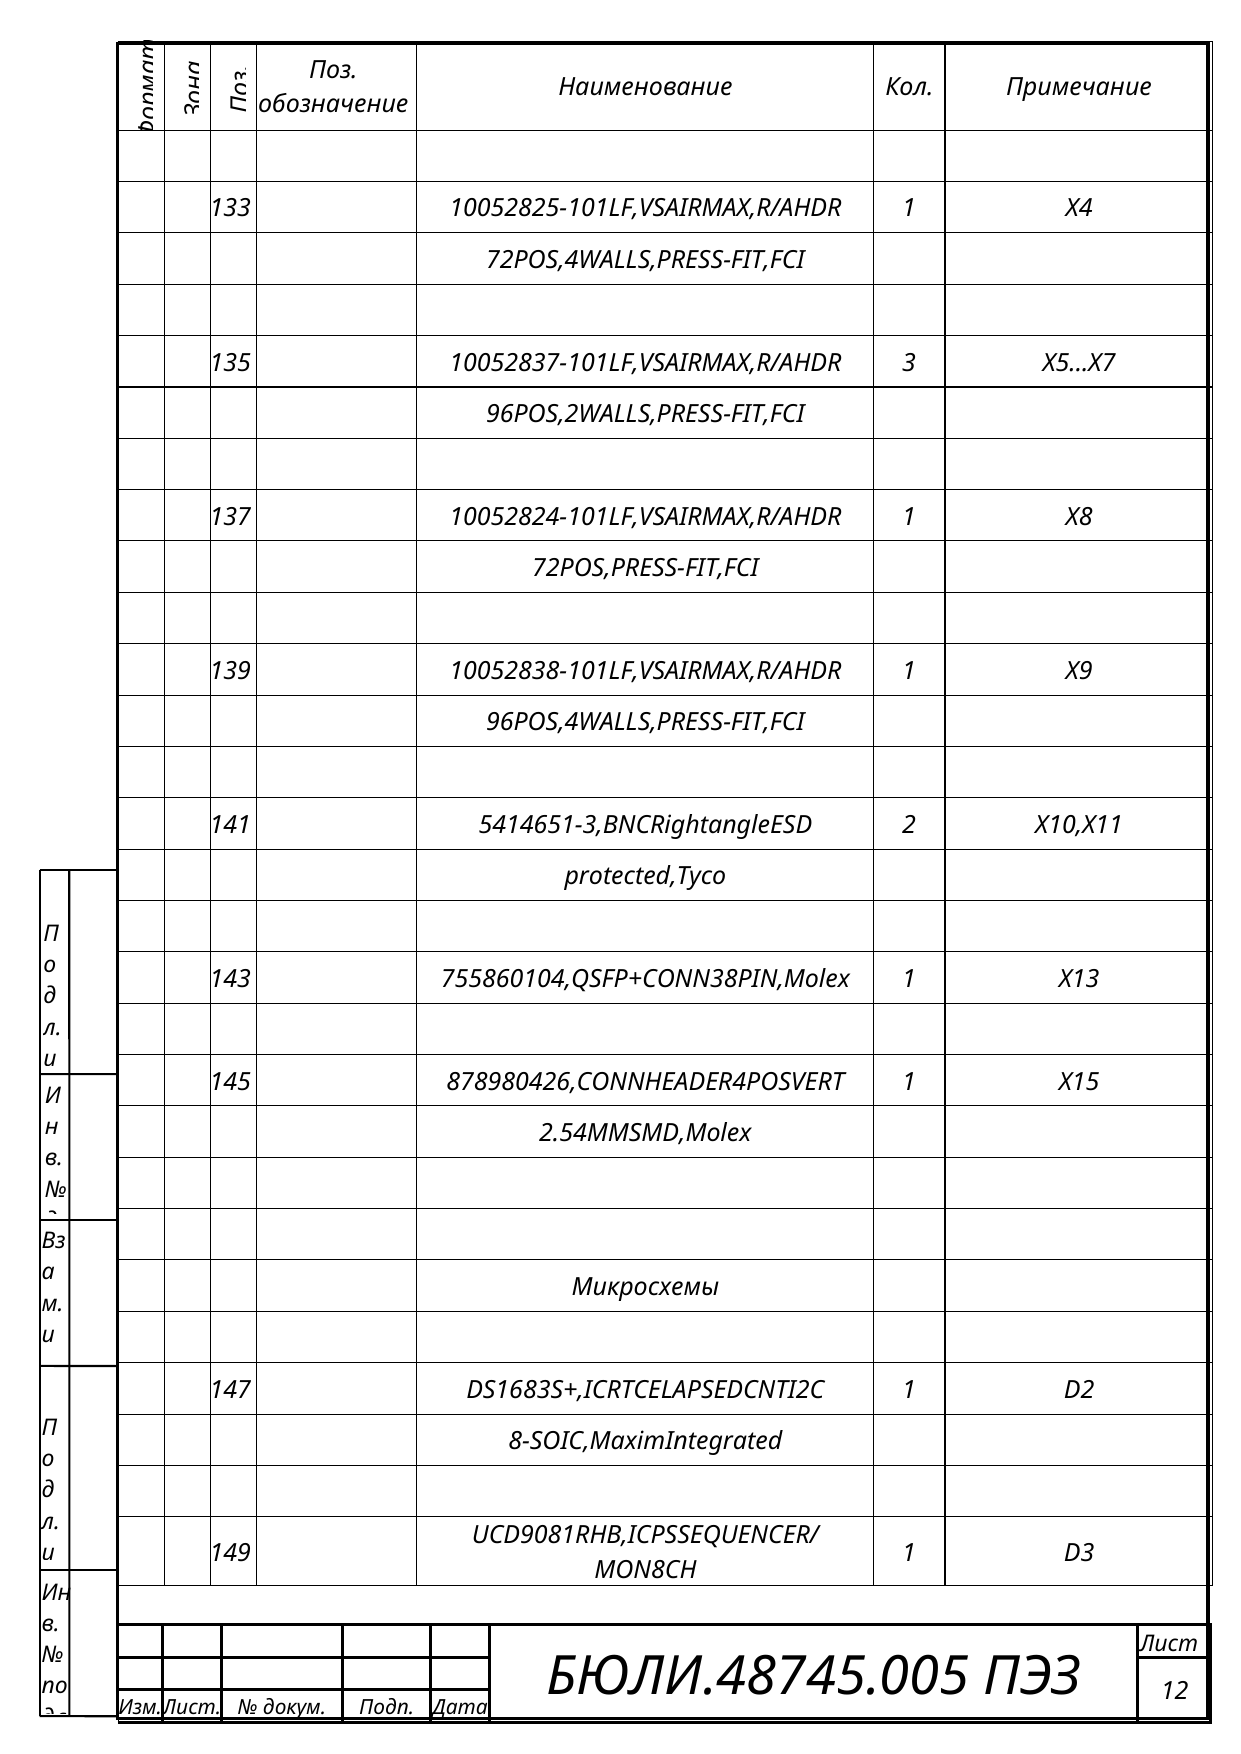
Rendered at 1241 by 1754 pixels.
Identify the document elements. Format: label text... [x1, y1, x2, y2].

table_cell [417, 901, 873, 951]
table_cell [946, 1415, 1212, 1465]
table_cell [874, 439, 944, 489]
table_cell [165, 1158, 210, 1208]
table_cell [211, 1260, 256, 1311]
table_cell 10052824-101LF,VSAIRMAX,R/AHDR [417, 490, 873, 540]
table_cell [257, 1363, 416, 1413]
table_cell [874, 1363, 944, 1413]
table_cell 72POS,PRESS-FIT,FCI [417, 541, 873, 592]
table_cell [946, 850, 1212, 900]
table_cell 141 [211, 798, 256, 848]
table_cell [119, 131, 164, 181]
table_cell 96POS,2WALLS,PRESS-FIT,FCI [417, 388, 873, 438]
table_cell [874, 747, 944, 797]
table_cell [417, 1209, 873, 1259]
table_header Поз. обозначение [257, 42, 416, 129]
table_cell [257, 1106, 416, 1157]
table_cell [119, 1260, 164, 1311]
table_cell [257, 696, 416, 746]
table_cell [874, 901, 944, 951]
table_cell [874, 850, 944, 900]
table_cell [211, 1106, 256, 1157]
table_cell 2.54MMSMD,Molex [417, 1106, 873, 1157]
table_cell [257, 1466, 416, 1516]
table_header Примечание [946, 42, 1212, 129]
table_cell [874, 388, 944, 438]
table_cell [946, 901, 1212, 951]
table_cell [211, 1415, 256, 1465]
table_cell [211, 541, 256, 592]
table_cell [165, 1209, 210, 1259]
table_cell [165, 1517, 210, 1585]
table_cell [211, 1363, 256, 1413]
table_cell [165, 1312, 210, 1362]
table_cell [211, 1158, 256, 1208]
table_cell [257, 233, 416, 284]
table_cell [119, 439, 164, 489]
table_cell X4 [946, 182, 1212, 232]
table_cell [119, 747, 164, 797]
table_cell [165, 952, 210, 1003]
table_cell [874, 1312, 944, 1362]
table_cell [257, 593, 416, 643]
table_cell [165, 747, 210, 797]
table_cell 139 [211, 644, 256, 694]
table_cell 10052838-101LF,VSAIRMAX,R/AHDR [417, 644, 873, 694]
table_cell [165, 541, 210, 592]
table_cell 1 [874, 1055, 944, 1105]
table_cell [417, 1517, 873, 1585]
table_cell [257, 541, 416, 592]
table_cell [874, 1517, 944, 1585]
table_cell [165, 1055, 210, 1105]
table_cell [417, 593, 873, 643]
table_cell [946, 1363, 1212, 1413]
table_header Формат [119, 42, 164, 129]
table_cell [119, 850, 164, 900]
table_cell [119, 541, 164, 592]
table_cell [165, 285, 210, 335]
table_cell [874, 131, 944, 181]
table_cell [874, 1106, 944, 1157]
table_cell [946, 1158, 1212, 1208]
table_cell [165, 490, 210, 540]
table_cell [946, 1209, 1212, 1259]
table_cell 135 [211, 336, 256, 386]
table_cell 3 [874, 336, 944, 386]
table_cell [119, 952, 164, 1003]
table_header Кол. [874, 42, 944, 129]
table_cell [946, 1312, 1212, 1362]
table_cell [165, 1004, 210, 1054]
table_cell [119, 233, 164, 284]
table_cell 5414651-3,BNCRightangleESD [417, 798, 873, 848]
table_cell [257, 336, 416, 386]
table_cell 1 [874, 952, 944, 1003]
table_cell [417, 131, 873, 181]
table_cell [257, 1158, 416, 1208]
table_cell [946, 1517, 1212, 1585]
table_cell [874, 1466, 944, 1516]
table_cell [165, 336, 210, 386]
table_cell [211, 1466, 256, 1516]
table_cell 133 [211, 182, 256, 232]
table_cell [165, 233, 210, 284]
table_cell [874, 233, 944, 284]
table_cell [165, 593, 210, 643]
table_cell [211, 1209, 256, 1259]
table_cell [874, 1004, 944, 1054]
table_cell [211, 747, 256, 797]
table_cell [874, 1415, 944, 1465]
table_cell [119, 696, 164, 746]
table_cell [417, 1312, 873, 1362]
table_cell [119, 490, 164, 540]
table_cell [165, 901, 210, 951]
table_cell X13 [946, 952, 1212, 1003]
table_header Поз. [211, 42, 256, 129]
table_cell [946, 233, 1212, 284]
table_cell [211, 1312, 256, 1362]
table_cell [946, 541, 1212, 592]
table_cell [165, 439, 210, 489]
table_cell [257, 747, 416, 797]
table_cell [257, 285, 416, 335]
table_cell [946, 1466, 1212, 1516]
table_cell 137 [211, 490, 256, 540]
table_cell [119, 388, 164, 438]
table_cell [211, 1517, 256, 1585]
table_cell [257, 798, 416, 848]
table_cell [417, 1158, 873, 1208]
table_cell [165, 1106, 210, 1157]
table_cell [165, 182, 210, 232]
table_cell [417, 1004, 873, 1054]
table_cell [257, 952, 416, 1003]
table_cell [946, 1260, 1212, 1311]
table_cell [119, 1055, 164, 1105]
table_cell [257, 901, 416, 951]
table_cell [874, 696, 944, 746]
table_cell X10,X11 [946, 798, 1212, 848]
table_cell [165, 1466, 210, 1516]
table_cell [417, 439, 873, 489]
table_cell [874, 285, 944, 335]
table_cell [165, 388, 210, 438]
table_cell [257, 1004, 416, 1054]
table_cell [874, 541, 944, 592]
table_cell [946, 1106, 1212, 1157]
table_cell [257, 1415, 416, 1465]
table_cell 2 [874, 798, 944, 848]
table_cell [257, 1055, 416, 1105]
table_cell X8 [946, 490, 1212, 540]
table_cell [119, 798, 164, 848]
table_cell [257, 850, 416, 900]
table_cell X5...X7 [946, 336, 1212, 386]
table_cell [874, 1260, 944, 1311]
table_cell [874, 1158, 944, 1208]
table_cell [165, 1260, 210, 1311]
table_cell 878980426,CONNHEADER4POSVERT [417, 1055, 873, 1105]
table_cell [119, 285, 164, 335]
table_cell [946, 593, 1212, 643]
table_cell 10052825-101LF,VSAIRMAX,R/AHDR [417, 182, 873, 232]
table_header Наименование [417, 42, 873, 129]
table_cell [257, 1312, 416, 1362]
table_cell [165, 696, 210, 746]
table_cell protected,Tyco [417, 850, 873, 900]
table_cell 145 [211, 1055, 256, 1105]
table_cell 1 [874, 490, 944, 540]
table_cell [119, 644, 164, 694]
table_cell [211, 388, 256, 438]
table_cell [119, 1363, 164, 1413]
table_cell X9 [946, 644, 1212, 694]
table_cell [119, 593, 164, 643]
table_cell [119, 336, 164, 386]
table_cell [946, 388, 1212, 438]
table_cell [946, 439, 1212, 489]
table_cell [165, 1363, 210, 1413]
table_cell [119, 1158, 164, 1208]
table_cell [946, 131, 1212, 181]
table_cell 1 [874, 182, 944, 232]
table_cell [211, 1004, 256, 1054]
table_cell Микросхемы [417, 1260, 873, 1311]
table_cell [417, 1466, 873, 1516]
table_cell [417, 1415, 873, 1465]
table_cell [211, 593, 256, 643]
table_cell [211, 131, 256, 181]
table_cell 755860104,QSFP+CONN38PIN,Molex [417, 952, 873, 1003]
table_cell [165, 798, 210, 848]
table_cell [165, 644, 210, 694]
table_cell 72POS,4WALLS,PRESS-FIT,FCI [417, 233, 873, 284]
table_cell [119, 1004, 164, 1054]
table_cell [946, 696, 1212, 746]
table_cell [257, 182, 416, 232]
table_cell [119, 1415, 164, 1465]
table_cell [119, 901, 164, 951]
table_cell [119, 1106, 164, 1157]
table_cell [257, 131, 416, 181]
table_cell [211, 850, 256, 900]
table_cell [946, 285, 1212, 335]
table_cell [211, 439, 256, 489]
table_cell [946, 1004, 1212, 1054]
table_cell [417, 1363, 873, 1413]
table_cell [257, 644, 416, 694]
table_cell [874, 593, 944, 643]
table_cell [257, 490, 416, 540]
table_cell [165, 131, 210, 181]
table_cell [211, 901, 256, 951]
table_cell [165, 850, 210, 900]
table_cell [946, 747, 1212, 797]
table_header Зона [165, 42, 210, 129]
table_cell [211, 696, 256, 746]
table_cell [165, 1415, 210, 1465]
table_cell 96POS,4WALLS,PRESS-FIT,FCI [417, 696, 873, 746]
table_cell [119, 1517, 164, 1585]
table_cell [119, 1209, 164, 1259]
table_cell 143 [211, 952, 256, 1003]
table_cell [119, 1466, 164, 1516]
table_cell [257, 439, 416, 489]
table_cell [417, 285, 873, 335]
table_cell [119, 1312, 164, 1362]
table_cell [417, 747, 873, 797]
table_cell 1 [874, 644, 944, 694]
table_cell [211, 285, 256, 335]
table_cell [257, 388, 416, 438]
table_cell [257, 1209, 416, 1259]
table_cell [119, 182, 164, 232]
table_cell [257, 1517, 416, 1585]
table_cell X15 [946, 1055, 1212, 1105]
table_cell [211, 233, 256, 284]
table_cell [257, 1260, 416, 1311]
table_cell [874, 1209, 944, 1259]
table_cell 10052837-101LF,VSAIRMAX,R/AHDR [417, 336, 873, 386]
